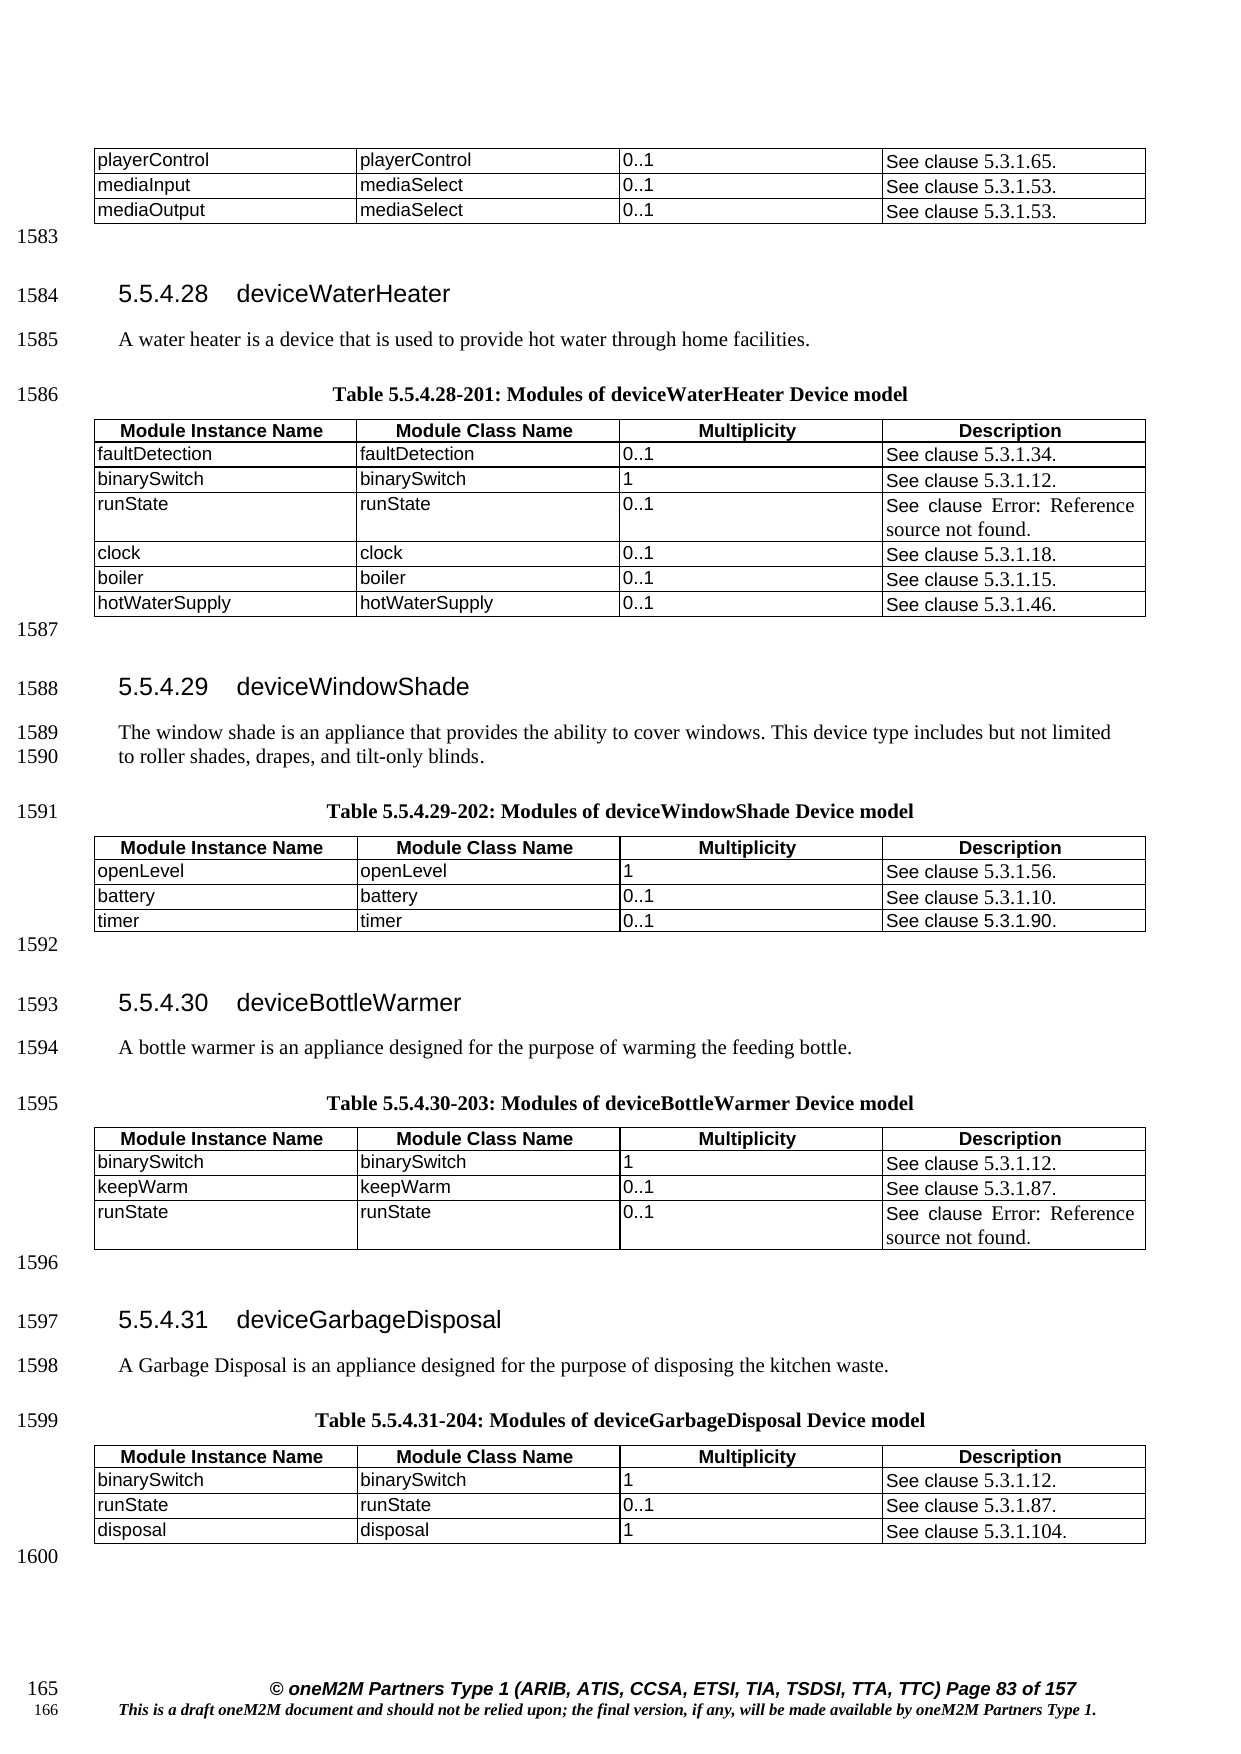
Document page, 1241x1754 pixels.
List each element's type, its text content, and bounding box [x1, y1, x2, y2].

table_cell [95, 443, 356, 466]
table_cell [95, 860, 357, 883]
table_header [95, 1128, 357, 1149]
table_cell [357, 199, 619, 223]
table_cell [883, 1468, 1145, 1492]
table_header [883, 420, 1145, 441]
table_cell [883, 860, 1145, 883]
text The window shade is an appliance that provides the ability to cover windows. This device type includes but not limited to roller shades, drapes, and tilt-only blinds. [118, 720, 1122, 768]
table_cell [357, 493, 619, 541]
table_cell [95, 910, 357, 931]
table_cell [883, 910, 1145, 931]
text Table 5.5.4.28-1: Modules of deviceWaterHeater Device model [118, 382, 1122, 406]
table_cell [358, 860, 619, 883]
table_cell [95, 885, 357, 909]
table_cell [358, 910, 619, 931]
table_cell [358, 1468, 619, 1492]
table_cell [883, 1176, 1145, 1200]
subtitle deviceGarbageDisposal [118, 1305, 1122, 1334]
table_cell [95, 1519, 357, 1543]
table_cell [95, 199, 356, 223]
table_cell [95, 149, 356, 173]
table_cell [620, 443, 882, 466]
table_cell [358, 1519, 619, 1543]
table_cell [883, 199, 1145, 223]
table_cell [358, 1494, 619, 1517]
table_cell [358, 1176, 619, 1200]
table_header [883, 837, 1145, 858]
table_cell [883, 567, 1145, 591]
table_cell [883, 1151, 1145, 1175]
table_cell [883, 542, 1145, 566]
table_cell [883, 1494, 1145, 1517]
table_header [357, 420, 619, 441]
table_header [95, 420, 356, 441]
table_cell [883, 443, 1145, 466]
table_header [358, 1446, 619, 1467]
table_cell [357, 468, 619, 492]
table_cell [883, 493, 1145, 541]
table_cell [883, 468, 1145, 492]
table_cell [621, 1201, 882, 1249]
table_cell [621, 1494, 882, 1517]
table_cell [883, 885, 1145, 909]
text A bottle warmer is an appliance designed for the purpose of warming the feeding bottle. [118, 1035, 1122, 1059]
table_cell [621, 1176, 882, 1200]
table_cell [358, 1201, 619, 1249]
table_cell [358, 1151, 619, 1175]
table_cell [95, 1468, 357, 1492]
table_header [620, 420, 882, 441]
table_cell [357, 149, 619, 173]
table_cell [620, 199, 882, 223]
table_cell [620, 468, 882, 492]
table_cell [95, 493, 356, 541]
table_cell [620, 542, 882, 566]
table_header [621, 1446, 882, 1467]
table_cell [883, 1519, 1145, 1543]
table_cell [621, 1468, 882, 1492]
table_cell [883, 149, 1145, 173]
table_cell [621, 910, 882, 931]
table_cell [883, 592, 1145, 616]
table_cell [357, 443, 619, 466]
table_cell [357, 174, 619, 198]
text A Garbage Disposal is an appliance designed for the purpose of disposing the kitchen waste. [118, 1353, 1122, 1377]
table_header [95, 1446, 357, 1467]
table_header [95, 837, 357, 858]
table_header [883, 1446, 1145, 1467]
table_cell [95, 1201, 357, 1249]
text Table 5.5.4.30-1: Modules of deviceBottleWarmer Device model [118, 1090, 1122, 1114]
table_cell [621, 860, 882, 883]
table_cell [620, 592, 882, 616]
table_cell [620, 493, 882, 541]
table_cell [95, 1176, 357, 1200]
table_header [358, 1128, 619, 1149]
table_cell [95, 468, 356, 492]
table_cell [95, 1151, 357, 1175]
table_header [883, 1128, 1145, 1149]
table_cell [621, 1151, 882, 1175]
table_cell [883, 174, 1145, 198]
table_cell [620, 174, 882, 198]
subtitle deviceWindowShade [118, 672, 1122, 701]
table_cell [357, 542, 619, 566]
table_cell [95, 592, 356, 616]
text A water heater is a device that is used to provide hot water through home facilities. [118, 327, 1122, 351]
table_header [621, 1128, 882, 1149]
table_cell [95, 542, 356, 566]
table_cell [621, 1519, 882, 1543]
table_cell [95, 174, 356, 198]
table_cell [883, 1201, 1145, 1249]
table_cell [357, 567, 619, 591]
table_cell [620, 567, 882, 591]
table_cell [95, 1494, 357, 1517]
subtitle deviceBottleWarmer [118, 988, 1122, 1016]
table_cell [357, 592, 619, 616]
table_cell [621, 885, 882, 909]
subtitle deviceWaterHeater [118, 279, 1122, 308]
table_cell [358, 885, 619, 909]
text Table 5.5.4.29-1: Modules of deviceWindowShade Device model [118, 799, 1122, 823]
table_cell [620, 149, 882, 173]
text Table 5.5.4.31-1: Modules of deviceGarbageDisposal Device model [118, 1408, 1122, 1432]
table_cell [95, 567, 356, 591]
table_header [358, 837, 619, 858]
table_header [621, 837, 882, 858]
